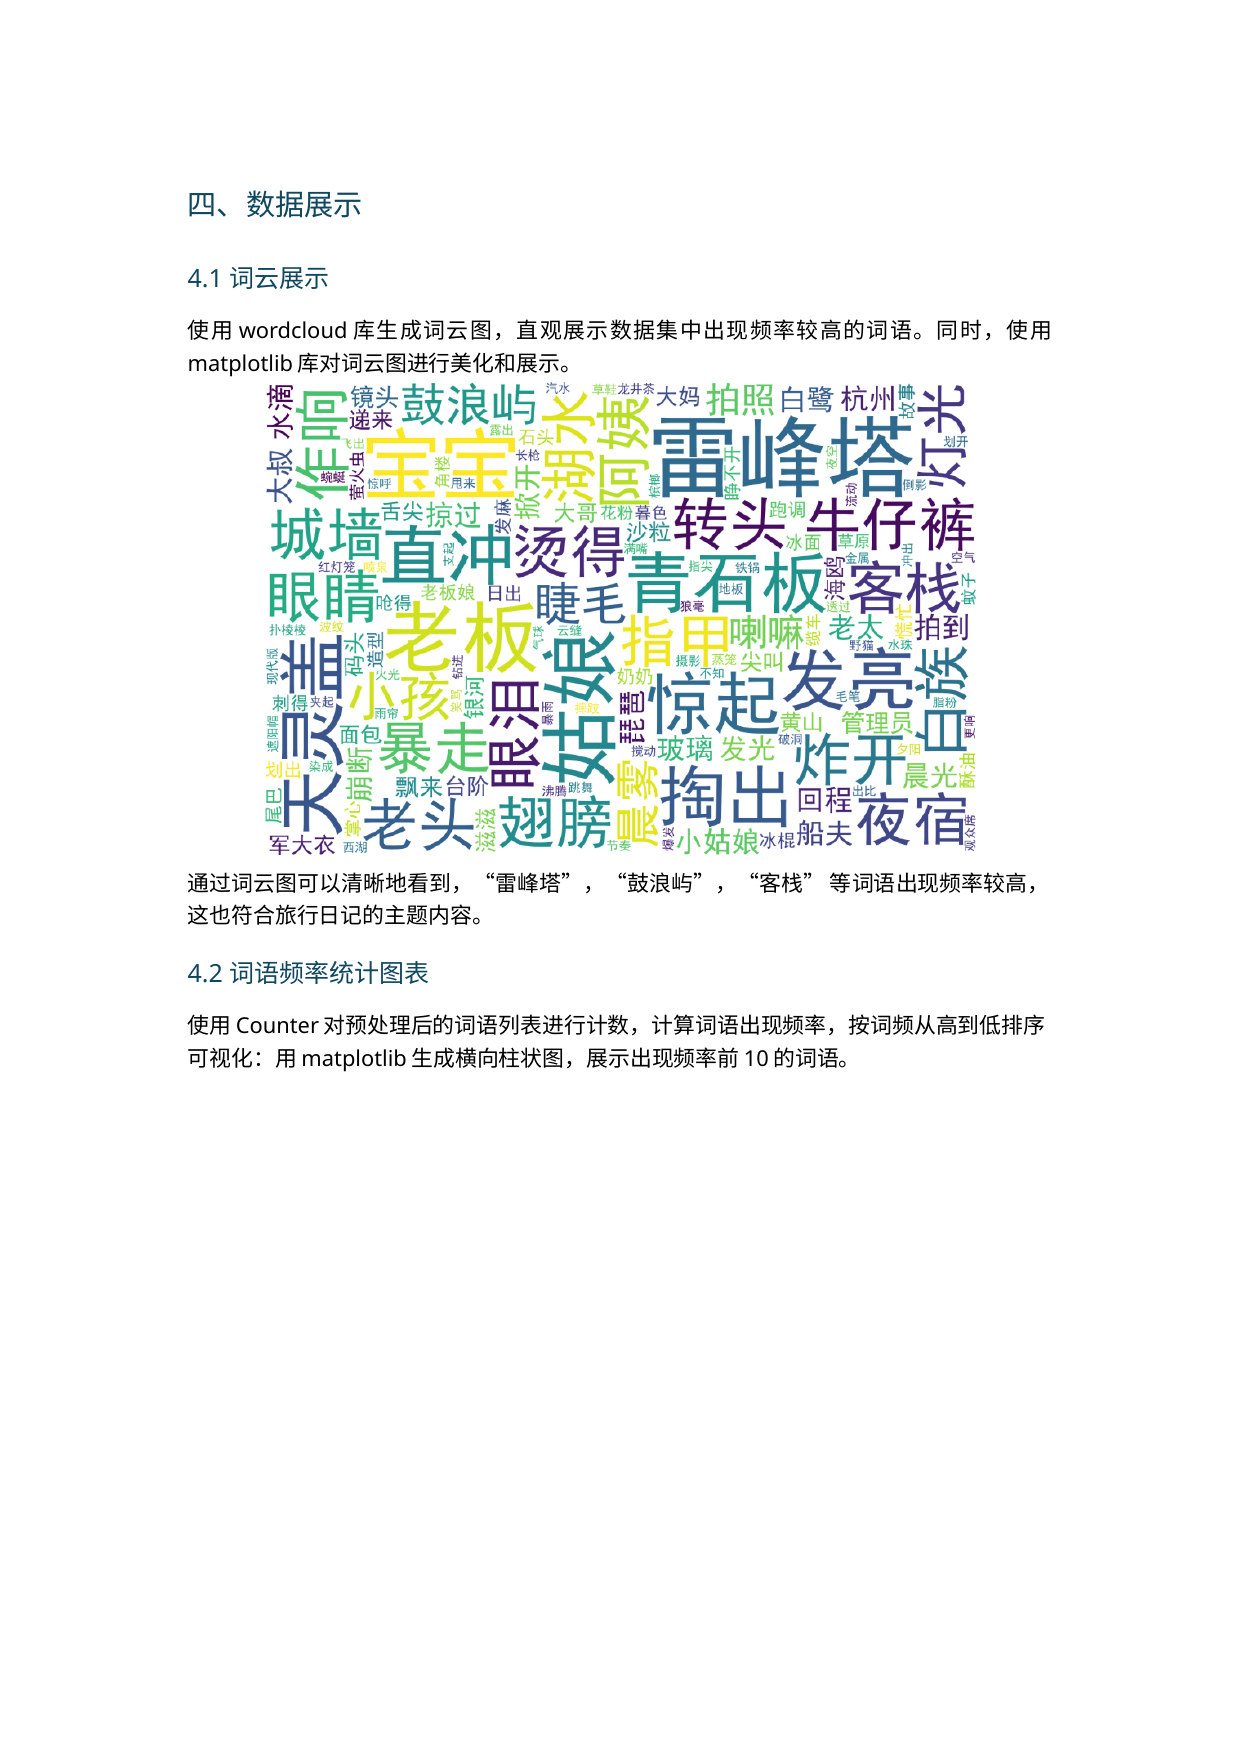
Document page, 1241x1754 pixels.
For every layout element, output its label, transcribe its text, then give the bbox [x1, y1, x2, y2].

text 通过词云图可以清晰地看到，“雷峰塔”，“鼓浪屿”，“客栈” 等词语出现频率较高，这也符合旅行日记的主题内容。 [187, 865, 1053, 930]
text 使用Counter对预处理后的词语列表进行计数，计算词语出现频率，按词频从高到低排序 [187, 1008, 1053, 1040]
subtitle 四、数据展示​ [187, 170, 1053, 235]
text 使用wordcloud库生成词云图，直观展示数据集中出现频率较高的词语。同时，使用matplotlib库对词云图进行美化和展示。 [187, 313, 1053, 378]
text 可视化：用matplotlib生成横向柱状图，展示出现频率前10的词语。 [187, 1040, 1053, 1073]
subtitle 4.1 词云展示​ [187, 244, 1053, 309]
subtitle 4.2 词语频率统计图表​ [187, 939, 1053, 1004]
picture [261, 377, 979, 859]
